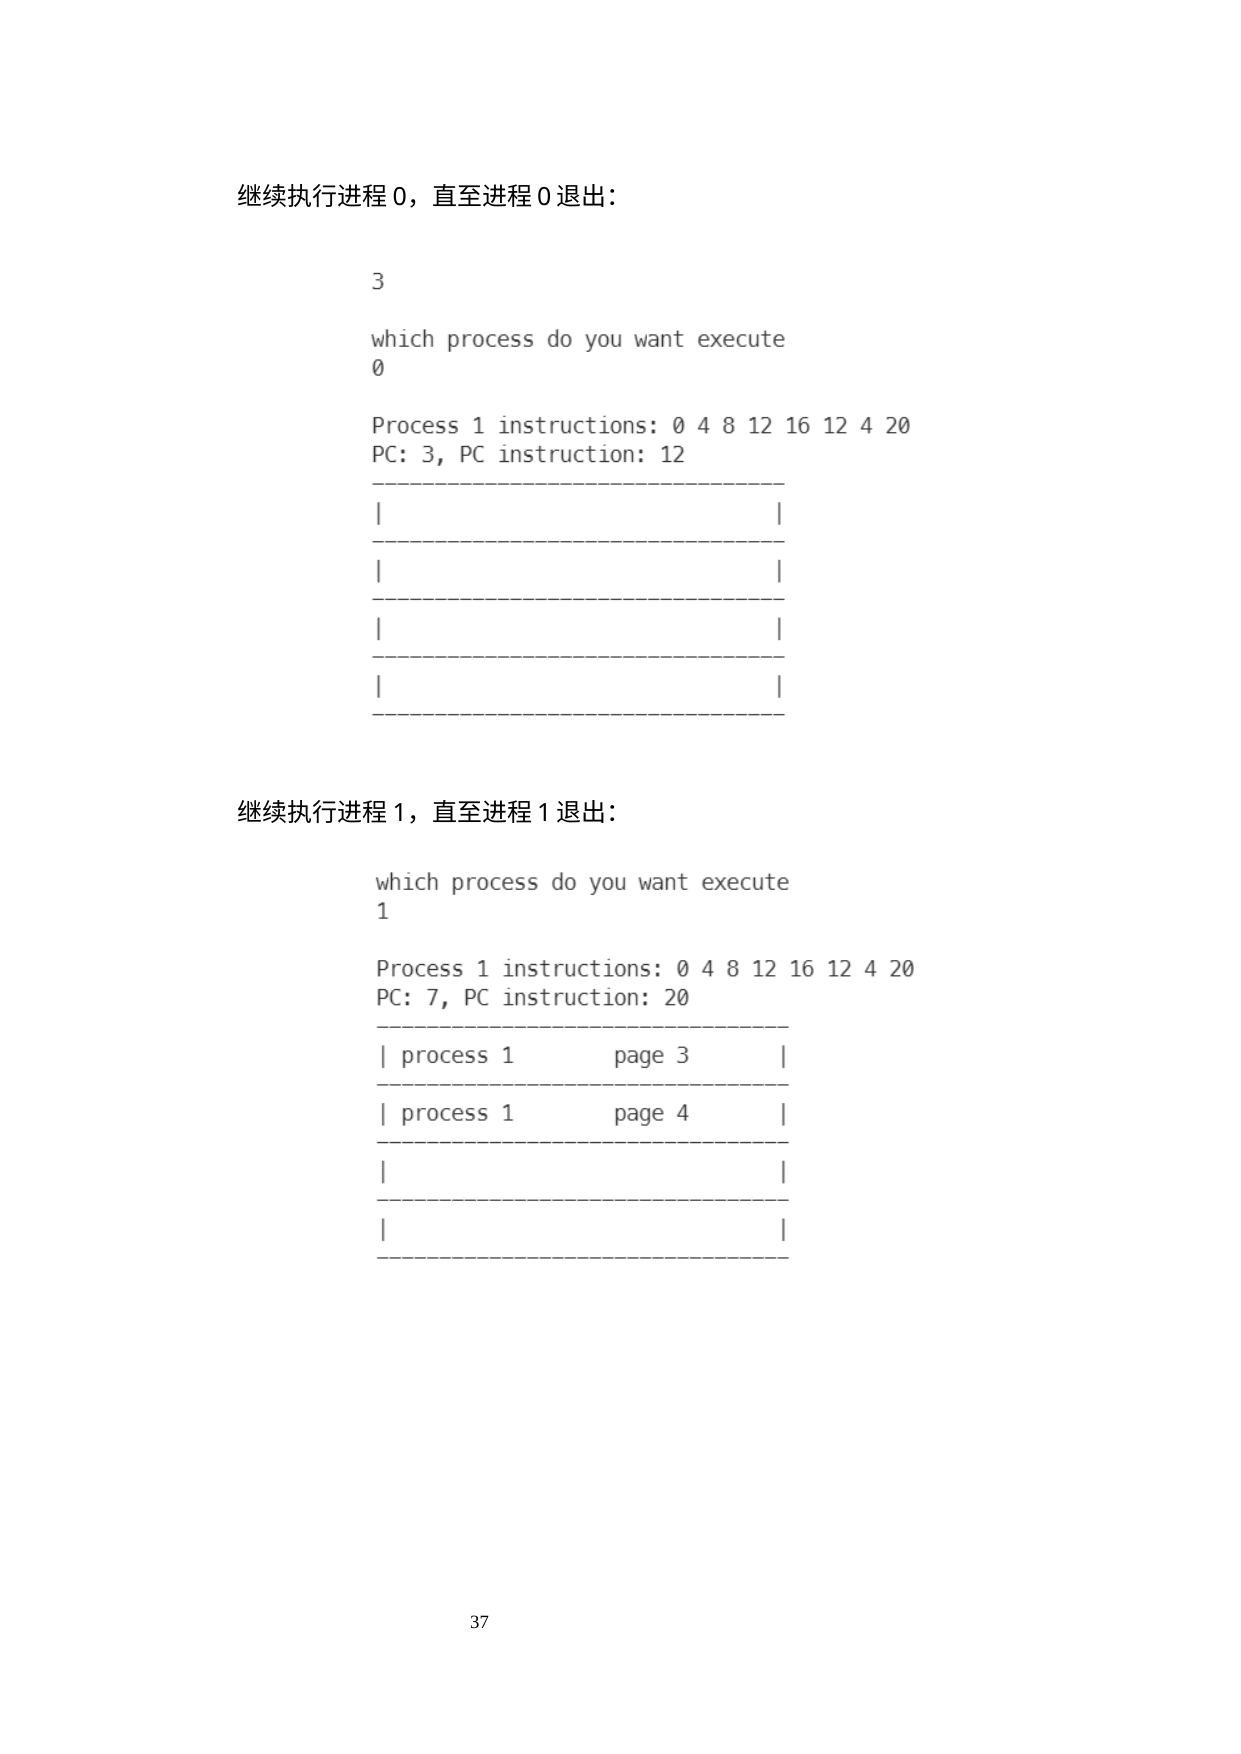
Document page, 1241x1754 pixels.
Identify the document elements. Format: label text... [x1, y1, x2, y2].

text 继续执行进程1，直至进程1退出： [187, 778, 1053, 843]
picture [359, 263, 925, 748]
text 继续执行进程0，直至进程0退出： [187, 162, 1053, 227]
picture [366, 863, 924, 1280]
